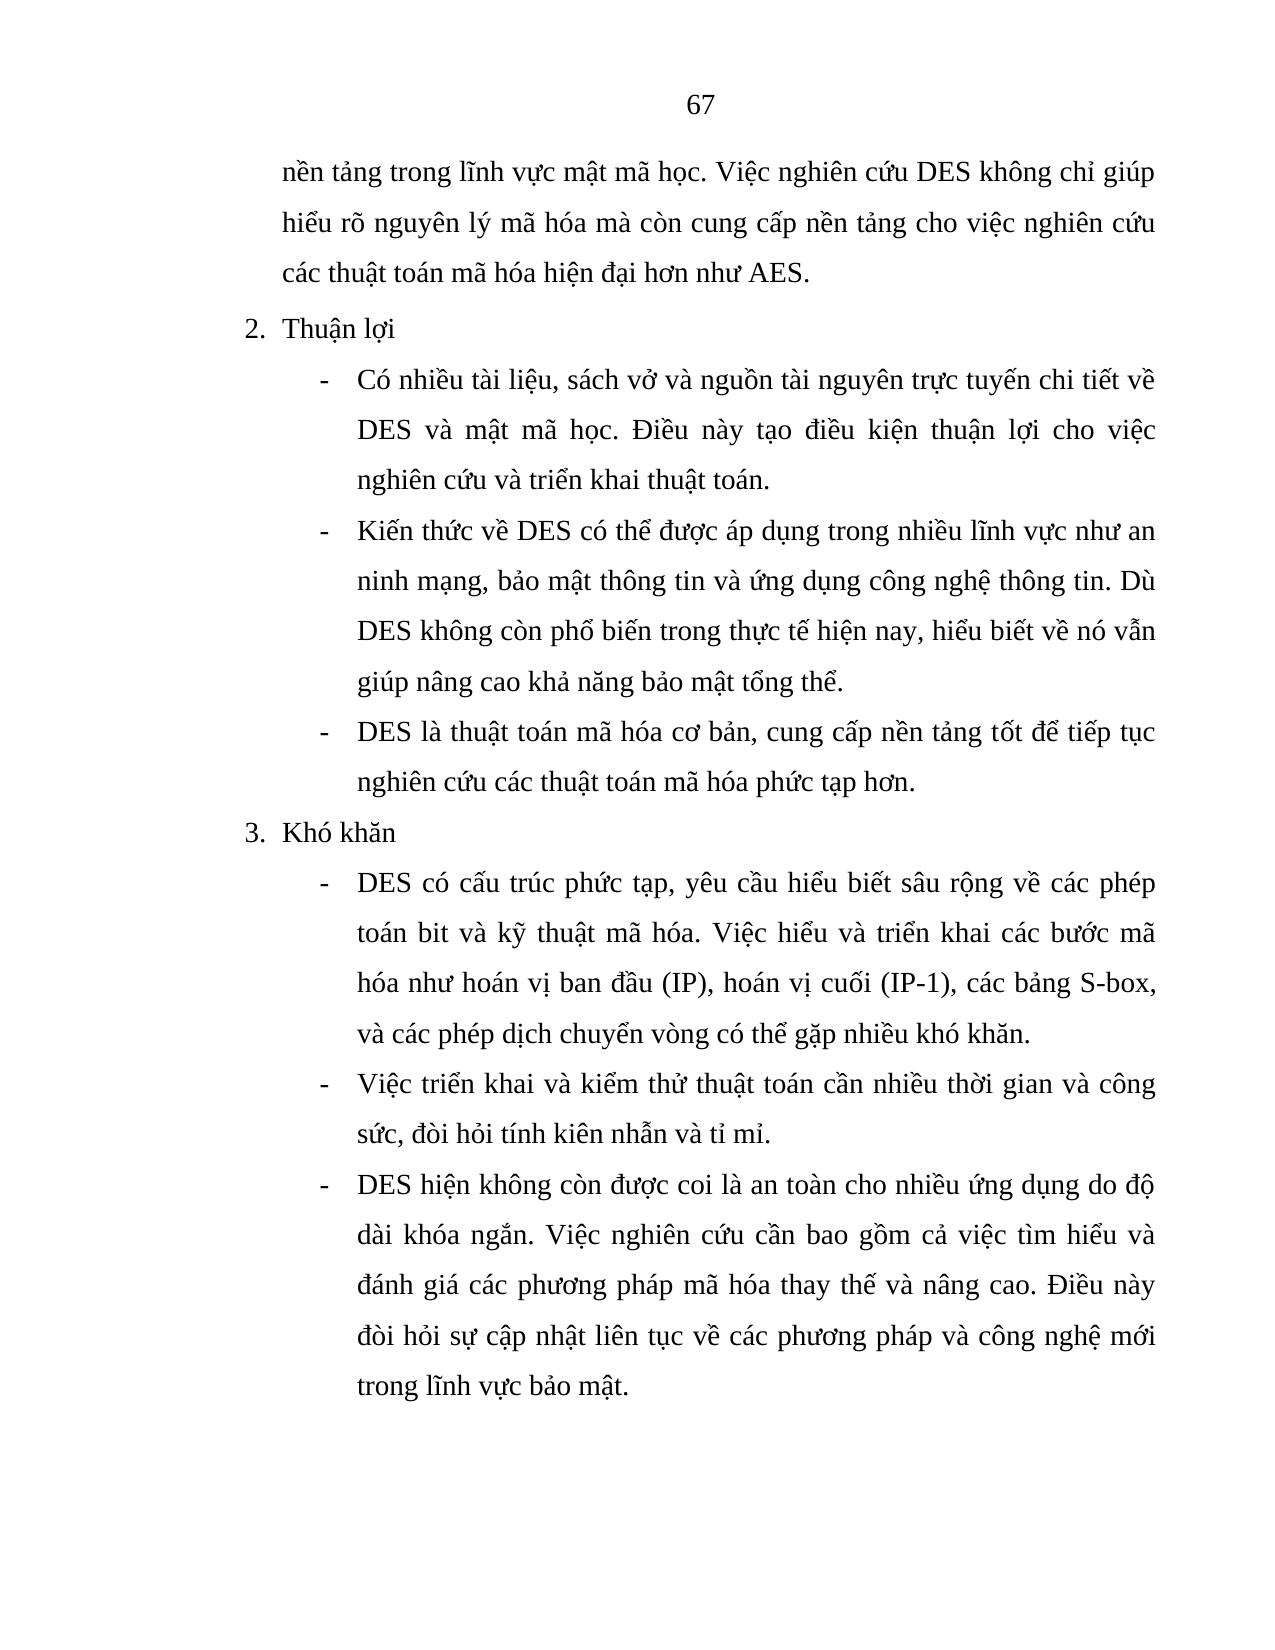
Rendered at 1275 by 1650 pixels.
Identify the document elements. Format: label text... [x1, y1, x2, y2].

list Kiến thức về DES có thể được áp dụng trong nhiều lĩnh vực như an ninh mạng, bảo mật thông tin và ứng dụng công nghệ thông tin. Dù DES không còn phổ biến trong thực tế hiện nay, hiểu biết về nó vẫn giúp nâng cao khả năng bảo mật tổng thể. [319, 513, 1157, 697]
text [282, 154, 1157, 288]
list DES có cấu trúc phức tạp, yêu cầu hiểu biết sâu rộng về các phép toán bit và kỹ thuật mã hóa. Việc hiểu và triển khai các bước mã hóa như hoán vị ban đầu (IP), hoán vị cuối (IP-1), các bảng S-box, và các phép dịch chuyển vòng có thể gặp nhiều khó khăn. [319, 865, 1157, 1049]
list Thuận lợi [244, 312, 1157, 345]
list Việc triển khai và kiểm thử thuật toán cần nhiều thời gian và công sức, đòi hỏi tính kiên nhẫn và tỉ mỉ. [319, 1066, 1157, 1150]
list Có nhiều tài liệu, sách vở và nguồn tài nguyên trực tuyến chi tiết về DES và mật mã học. Điều này tạo điều kiện thuận lợi cho việc nghiên cứu và triển khai thuật toán. [319, 362, 1157, 496]
list DES là thuật toán mã hóa cơ bản, cung cấp nền tảng tốt để tiếp tục nghiên cứu các thuật toán mã hóa phức tạp hơn. [319, 714, 1157, 798]
list DES hiện không còn được coi là an toàn cho nhiều ứng dụng do độ dài khóa ngắn. Việc nghiên cứu cần bao gồm cả việc tìm hiểu và đánh giá các phương pháp mã hóa thay thế và nâng cao. Điều này đòi hỏi sự cập nhật liên tục về các phương pháp và công nghệ mới trong lĩnh vực bảo mật. [319, 1167, 1157, 1402]
list Khó khăn [244, 815, 1157, 848]
